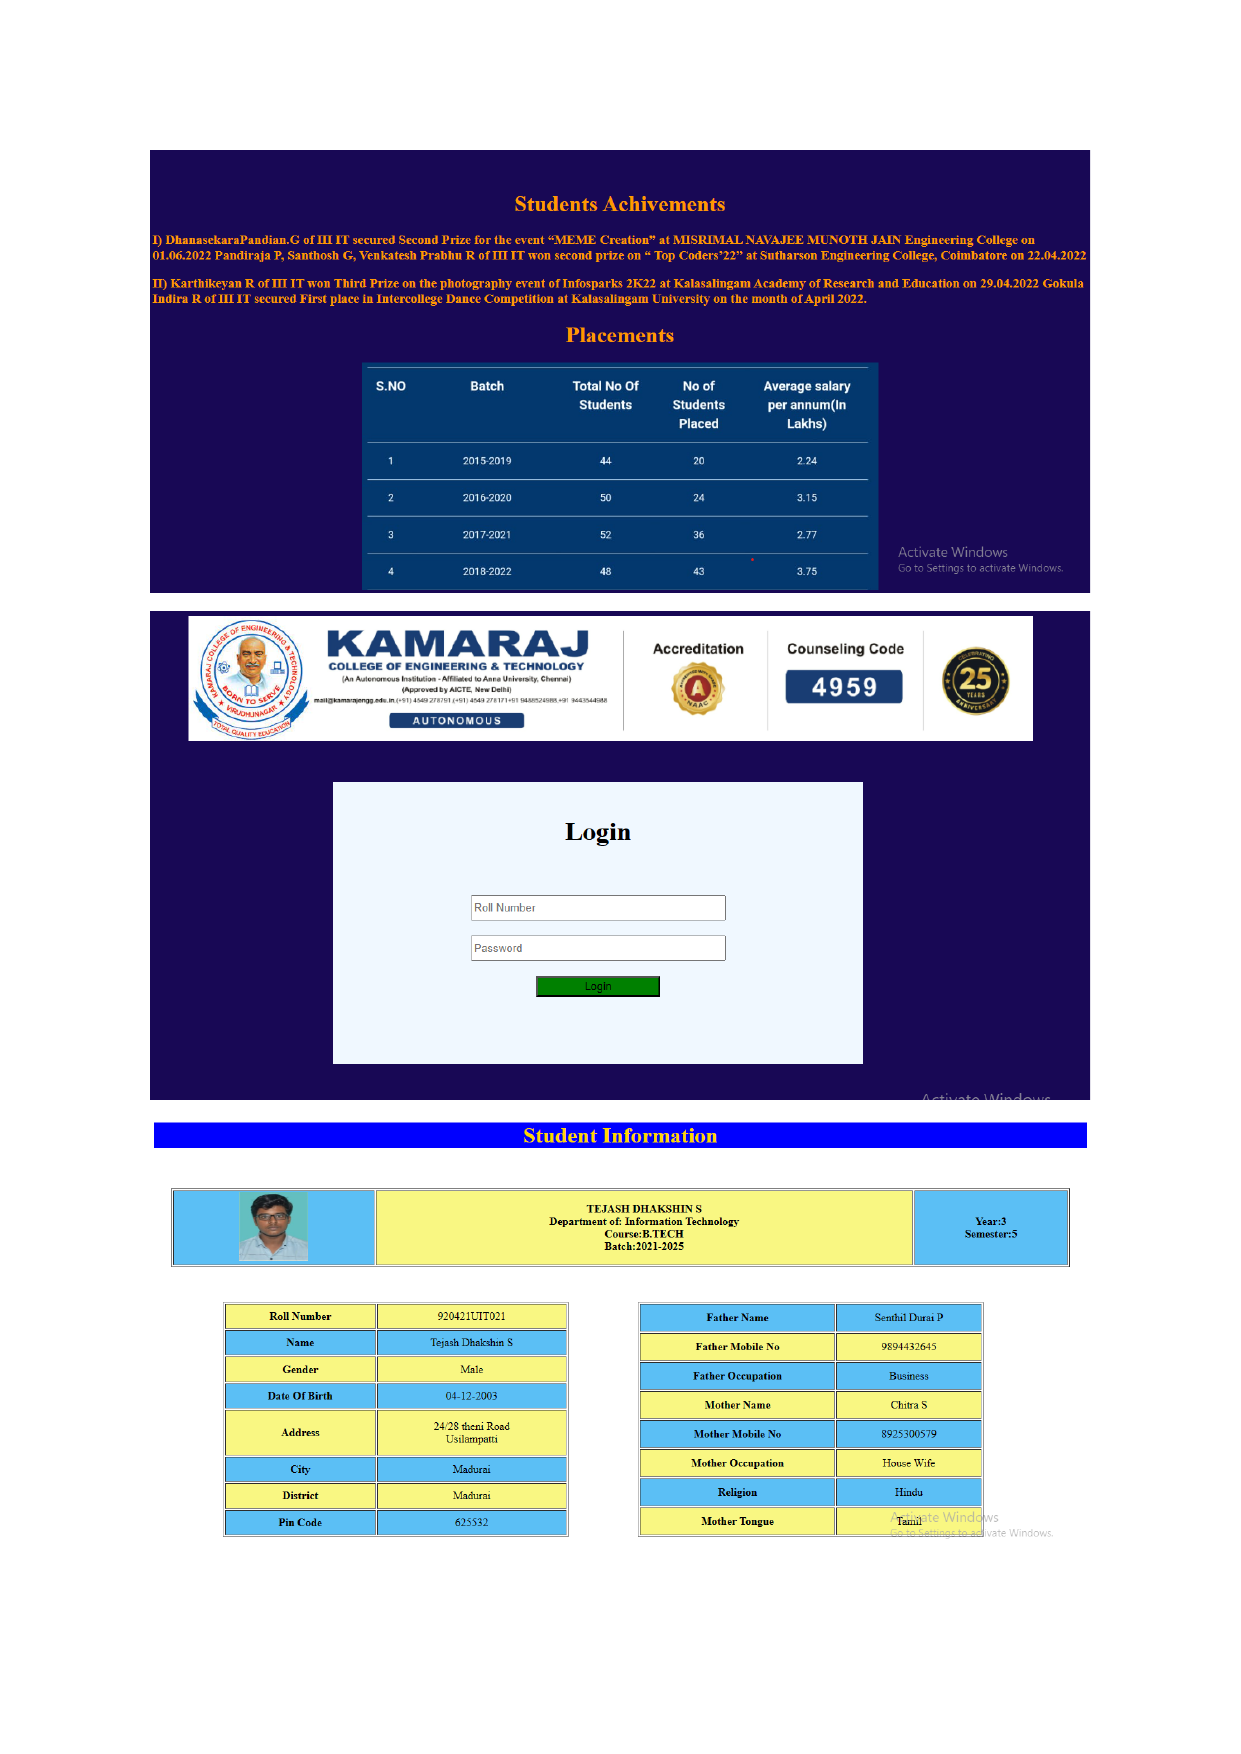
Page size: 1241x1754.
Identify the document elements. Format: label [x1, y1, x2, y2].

picture [150, 1118, 1091, 1557]
picture [150, 611, 1091, 1100]
picture [150, 150, 1091, 593]
